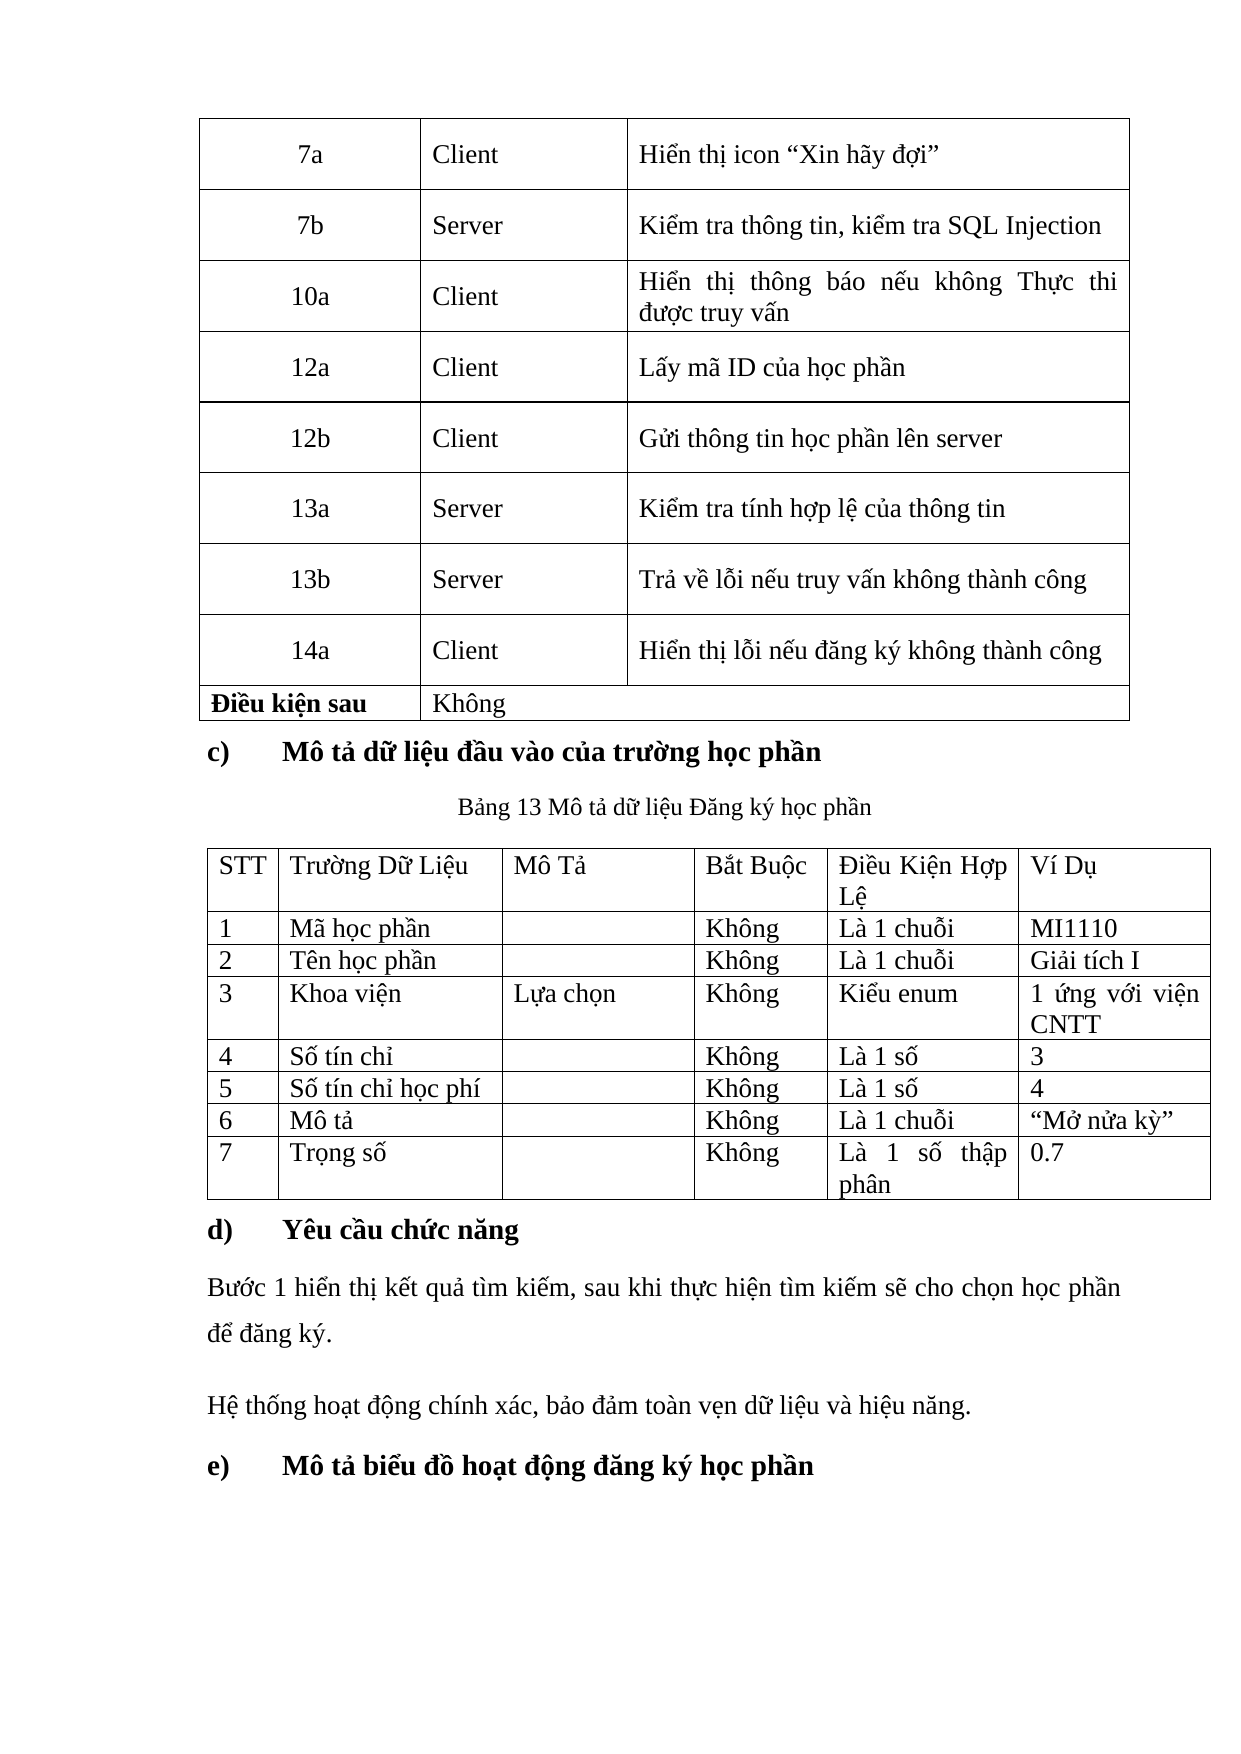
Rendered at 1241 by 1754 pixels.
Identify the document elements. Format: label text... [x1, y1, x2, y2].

table_cell Kiểm tra tính hợp lệ của thông tin [628, 473, 1129, 543]
table_cell [503, 1040, 694, 1071]
table_cell Trọng số [279, 1137, 502, 1199]
table_cell 3 [208, 977, 278, 1039]
table_cell Gửi thông tin học phần lên server [628, 403, 1129, 472]
table_cell [503, 945, 694, 976]
table_cell Trả về lỗi nếu truy vấn không thành công [628, 544, 1129, 614]
table_cell 13b [200, 544, 420, 614]
table_cell Hiển thị thông báo nếu không Thực thi được truy vấn [628, 261, 1129, 331]
table_cell 7a [200, 119, 420, 189]
table_cell Số tín chỉ [279, 1040, 502, 1071]
table_cell Điều kiện sau [200, 686, 420, 720]
table_cell Là 1 chuỗi [828, 1104, 1018, 1136]
subtitle Mô tả dữ liệu đầu vào của trường học phần [207, 734, 1122, 767]
table_cell Không [695, 1072, 827, 1103]
table_cell [503, 1072, 694, 1103]
table_cell Không [695, 1137, 827, 1199]
table_cell Là 1 chuỗi [828, 945, 1018, 976]
table_cell [503, 1137, 694, 1199]
table_cell 7b [200, 190, 420, 260]
table_header Điều Kiện Hợp Lệ [828, 849, 1018, 911]
table_cell [503, 1104, 694, 1136]
table_cell Lựa chọn [503, 977, 694, 1039]
table_cell 12b [200, 403, 420, 472]
table_cell Khoa viện [279, 977, 502, 1039]
table_cell [503, 912, 694, 943]
table_cell 10a [200, 261, 420, 331]
table_cell 7 [208, 1137, 278, 1199]
table_cell Là 1 số thập phân [828, 1137, 1018, 1199]
subtitle Mô tả biểu đồ hoạt động đăng ký học phần [207, 1448, 1122, 1482]
table_cell 3 [1019, 1040, 1210, 1071]
table_cell 4 [1019, 1072, 1210, 1103]
table_header Ví Dụ [1019, 849, 1210, 911]
table_cell Số tín chỉ học phí [279, 1072, 502, 1103]
table_cell Hiển thị lỗi nếu đăng ký không thành công [628, 615, 1129, 685]
table_cell Không [695, 1040, 827, 1071]
table_cell Là 1 số [828, 1072, 1018, 1103]
table_header Bắt Buộc [695, 849, 827, 911]
table_cell Mô tả [279, 1104, 502, 1136]
table_cell 2 [208, 945, 278, 976]
table_cell 13a [200, 473, 420, 543]
table_cell 1 [208, 912, 278, 943]
table_cell Tên học phần [279, 945, 502, 976]
table_cell Không [695, 912, 827, 943]
table_cell Kiểu enum [828, 977, 1018, 1039]
table_cell Server [421, 544, 627, 614]
table_cell Là 1 chuỗi [828, 912, 1018, 943]
table_cell 5 [208, 1072, 278, 1103]
table_cell Là 1 số [828, 1040, 1018, 1071]
table_cell Client [421, 403, 627, 472]
table_cell 6 [208, 1104, 278, 1136]
table_cell MI1110 [1019, 912, 1210, 943]
table_header Trường Dữ Liệu [279, 849, 502, 911]
table_cell Server [421, 190, 627, 260]
table_cell Client [421, 332, 627, 401]
table_cell Không [695, 945, 827, 976]
table_cell Mã học phần [279, 912, 502, 943]
table_cell 1 ứng với viện CNTT [1019, 977, 1210, 1039]
table_cell Client [421, 119, 627, 189]
table_cell 12a [200, 332, 420, 401]
table_header STT [208, 849, 278, 911]
table_cell Client [421, 615, 627, 685]
table_cell “Mở nửa kỳ” [1019, 1104, 1210, 1136]
text Bảng 13 Mô tả dữ liệu Đăng ký học phần [207, 792, 1122, 821]
table_header Mô Tả [503, 849, 694, 911]
table_cell Không [695, 1104, 827, 1136]
text Bước 1 hiển thị kết quả tìm kiếm, sau khi thực hiện tìm kiếm sẽ cho chọn học phần để đăng ký. [207, 1271, 1122, 1349]
table_cell Giải tích I [1019, 945, 1210, 976]
table_cell Lấy mã ID của học phần [628, 332, 1129, 401]
table_cell Không [695, 977, 827, 1039]
table_cell 14a [200, 615, 420, 685]
table_cell Server [421, 473, 627, 543]
table_cell Không [421, 686, 1129, 720]
table_cell 4 [208, 1040, 278, 1071]
text Hệ thống hoạt động chính xác, bảo đảm toàn vẹn dữ liệu và hiệu năng. [207, 1389, 1122, 1420]
subtitle Yêu cầu chức năng [207, 1212, 1122, 1246]
table_cell Hiển thị icon “Xin hãy đợi” [628, 119, 1129, 189]
table_cell 0.7 [1019, 1137, 1210, 1199]
table_cell Client [421, 261, 627, 331]
table_cell Kiểm tra thông tin, kiểm tra SQL Injection [628, 190, 1129, 260]
